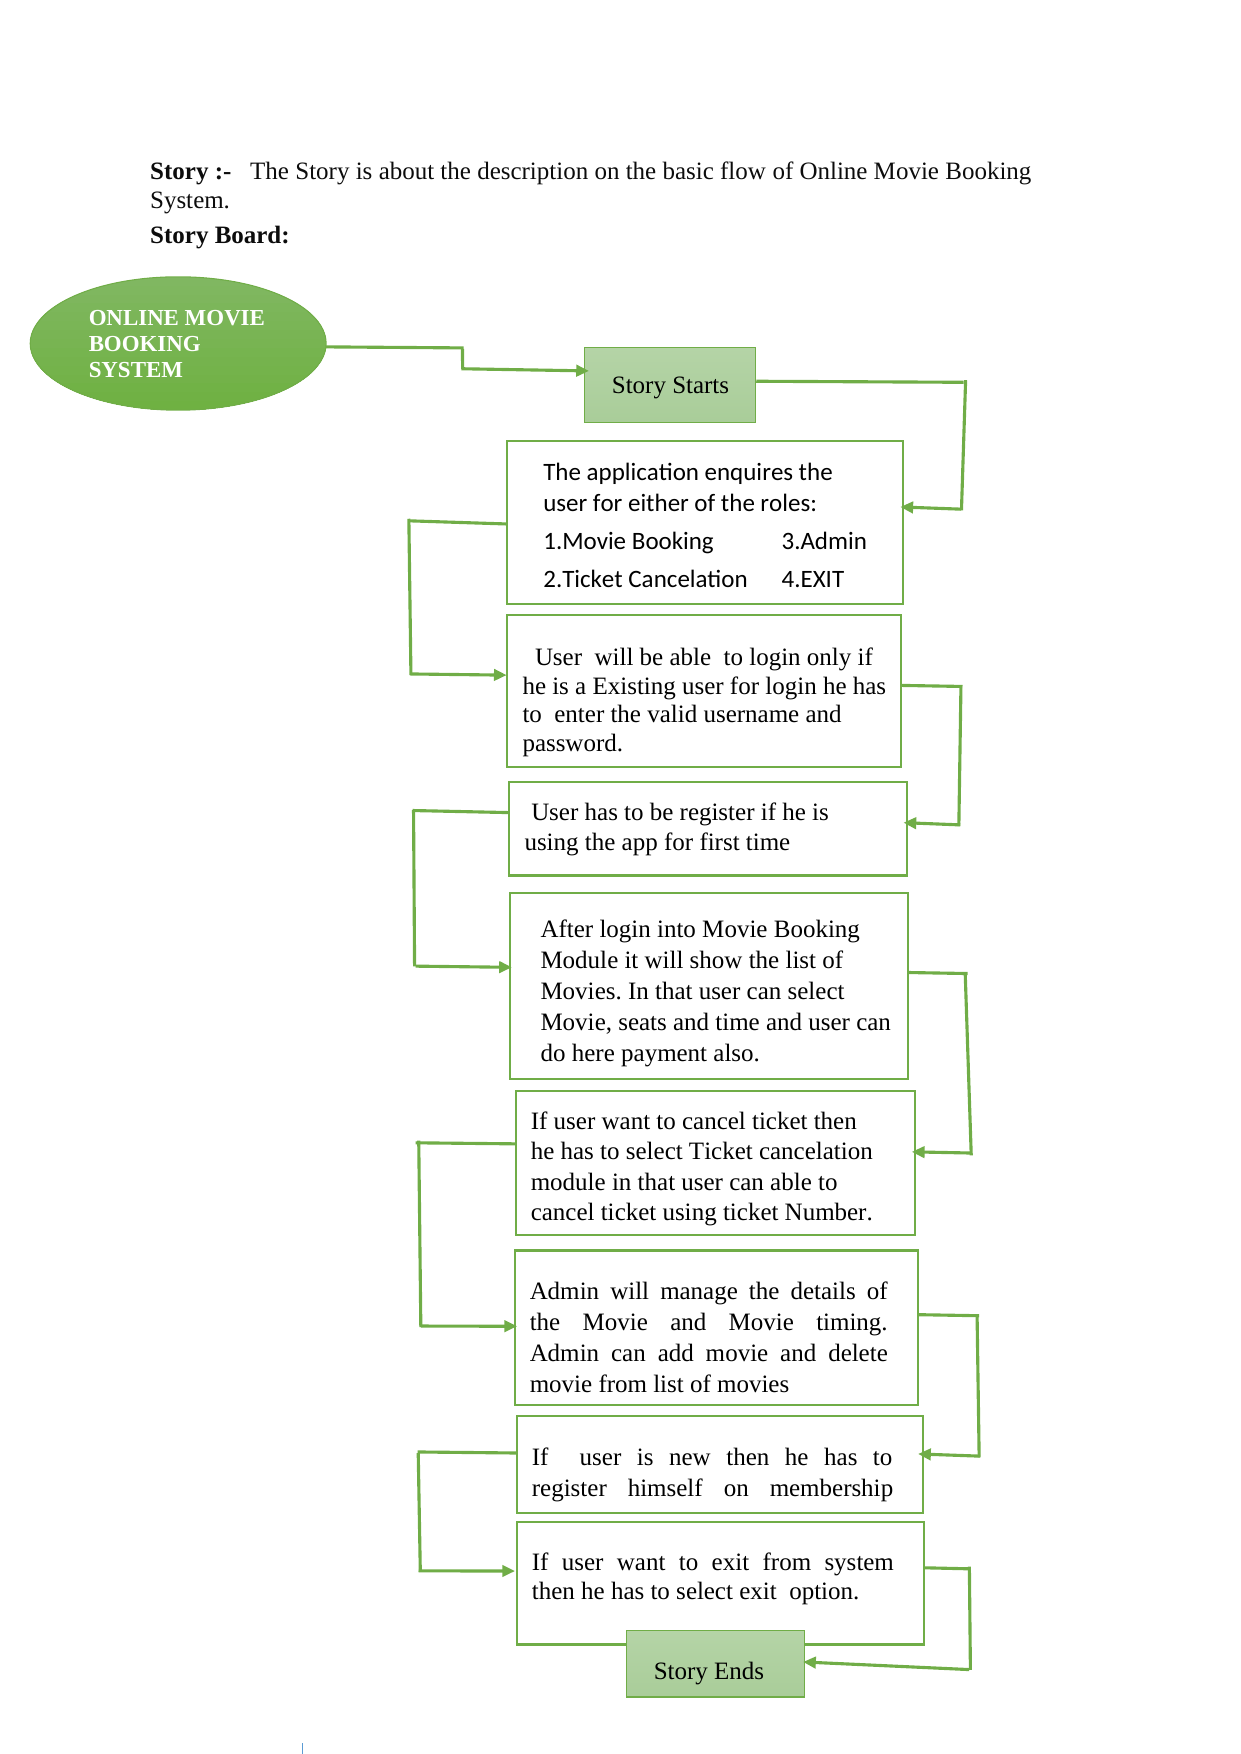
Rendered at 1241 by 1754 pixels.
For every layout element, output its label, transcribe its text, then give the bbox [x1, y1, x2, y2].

subtitle Story :- The Story is about the description on the basic flow of Online Movie Booking System. [150, 156, 1090, 214]
subtitle Story Board: [150, 220, 1090, 249]
